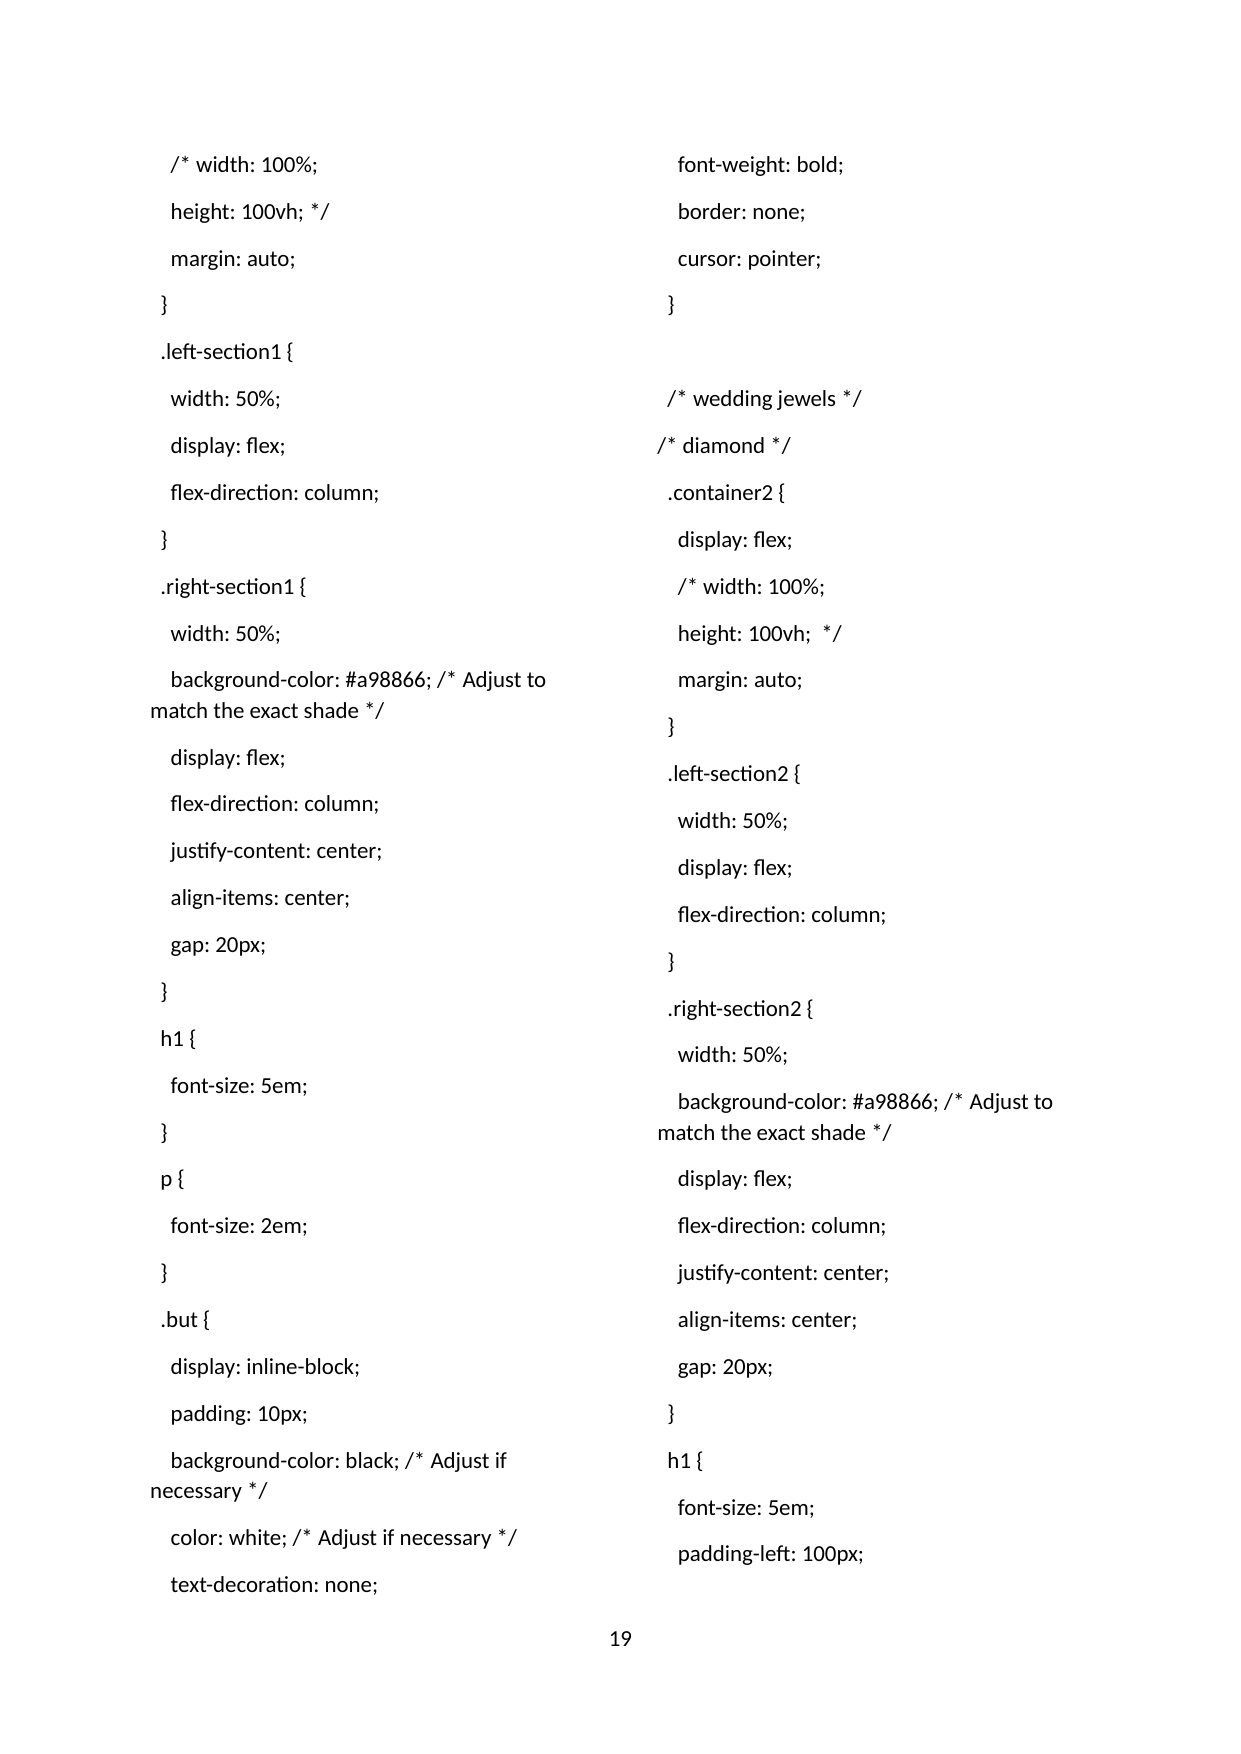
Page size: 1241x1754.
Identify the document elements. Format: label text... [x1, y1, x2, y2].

text align-items: center; [657, 1305, 1090, 1333]
text } [150, 525, 583, 553]
text align-items: center; [150, 883, 583, 911]
text width: 50%; [657, 1041, 1090, 1069]
text } [150, 1258, 583, 1286]
text justify-content: center; [657, 1258, 1090, 1286]
text color: white; /* Adjust if necessary */ [150, 1523, 583, 1551]
text flex-direction: column; [150, 478, 583, 506]
text justify-content: center; [150, 836, 583, 864]
text padding-left: 100px; [657, 1539, 1090, 1568]
text font-size: 5em; [657, 1493, 1090, 1521]
text } [657, 291, 1090, 319]
text cursor: pointer; [657, 244, 1090, 272]
text } [150, 1118, 583, 1146]
text } [150, 977, 583, 1005]
text border: none; [657, 197, 1090, 225]
text padding: 10px; [150, 1399, 583, 1427]
text flex-direction: column; [657, 900, 1090, 928]
text height: 100vh; */ [657, 619, 1090, 647]
text } [657, 1399, 1090, 1427]
text .right-section1 { [150, 572, 583, 600]
text display: flex; [657, 525, 1090, 553]
text h1 { [150, 1024, 583, 1052]
text height: 100vh; */ [150, 197, 583, 225]
text .right-section2 { [657, 994, 1090, 1022]
text .left-section2 { [657, 759, 1090, 787]
text display: flex; [150, 431, 583, 459]
text width: 50%; [150, 619, 583, 647]
text font-size: 2em; [150, 1211, 583, 1239]
text p { [150, 1164, 583, 1193]
text display: flex; [150, 743, 583, 771]
text background-color: #a98866; /* Adjust to match the exact shade */ [150, 666, 583, 724]
text display: flex; [657, 1164, 1090, 1193]
text /* width: 100%; [150, 150, 583, 178]
text } [657, 712, 1090, 741]
text font-weight: bold; [657, 150, 1090, 178]
text margin: auto; [150, 244, 583, 272]
text /* width: 100%; [657, 572, 1090, 600]
text text-decoration: none; [150, 1570, 583, 1598]
text .container2 { [657, 478, 1090, 506]
text width: 50%; [150, 384, 583, 412]
text background-color: #a98866; /* Adjust to match the exact shade */ [657, 1087, 1090, 1146]
text font-size: 5em; [150, 1071, 583, 1099]
text } [150, 291, 583, 319]
text margin: auto; [657, 666, 1090, 694]
text flex-direction: column; [150, 789, 583, 818]
text gap: 20px; [150, 930, 583, 958]
text } [657, 947, 1090, 975]
text display: flex; [657, 853, 1090, 881]
text /* diamond */ [657, 431, 1090, 459]
text flex-direction: column; [657, 1211, 1090, 1239]
text /* wedding jewels */ [657, 384, 1090, 412]
text width: 50%; [657, 806, 1090, 834]
text gap: 20px; [657, 1352, 1090, 1380]
text background-color: black; /* Adjust if necessary */ [150, 1446, 583, 1504]
text .left-section1 { [150, 337, 583, 366]
text .but { [150, 1305, 583, 1333]
text display: inline-block; [150, 1352, 583, 1380]
text h1 { [657, 1446, 1090, 1474]
